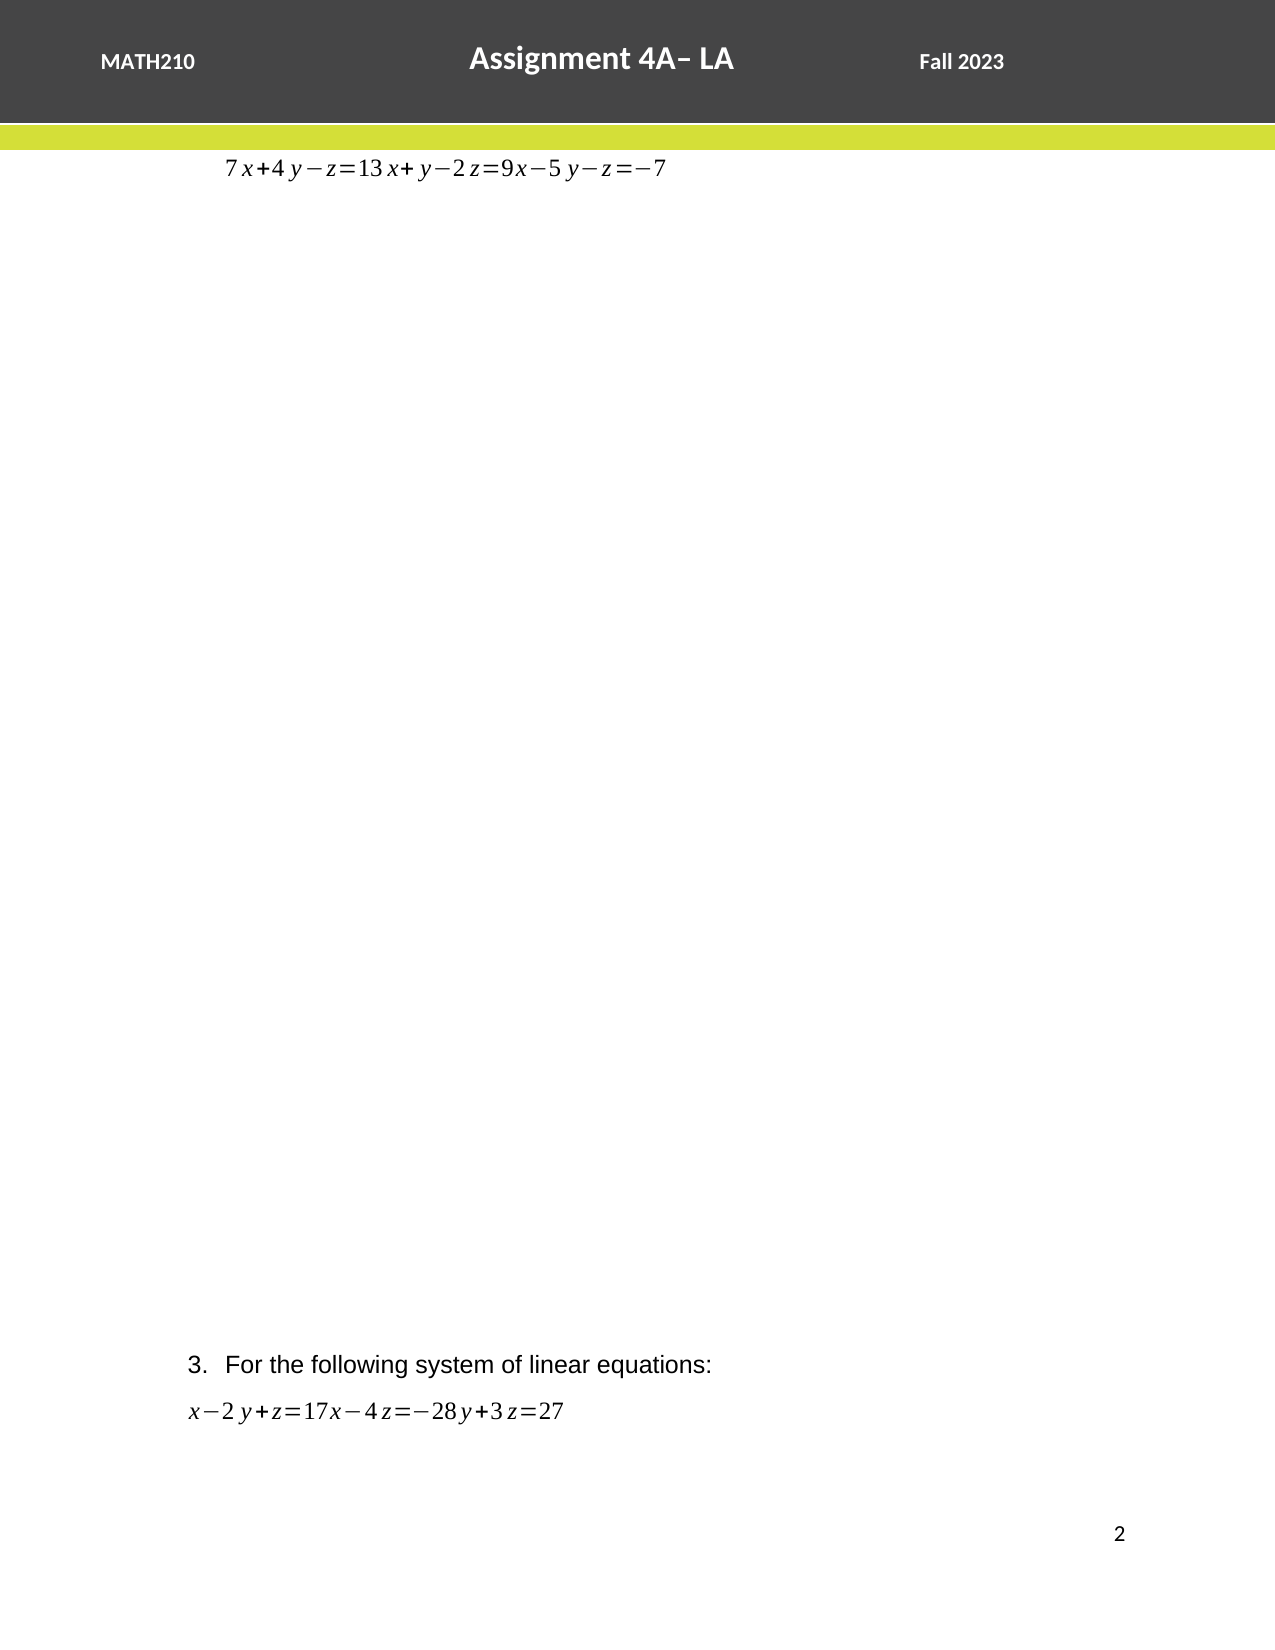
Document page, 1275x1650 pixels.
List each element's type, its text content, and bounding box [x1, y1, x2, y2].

list For the following system of linear equations: [187, 1350, 1125, 1378]
picture [0, 0, 1275, 152]
